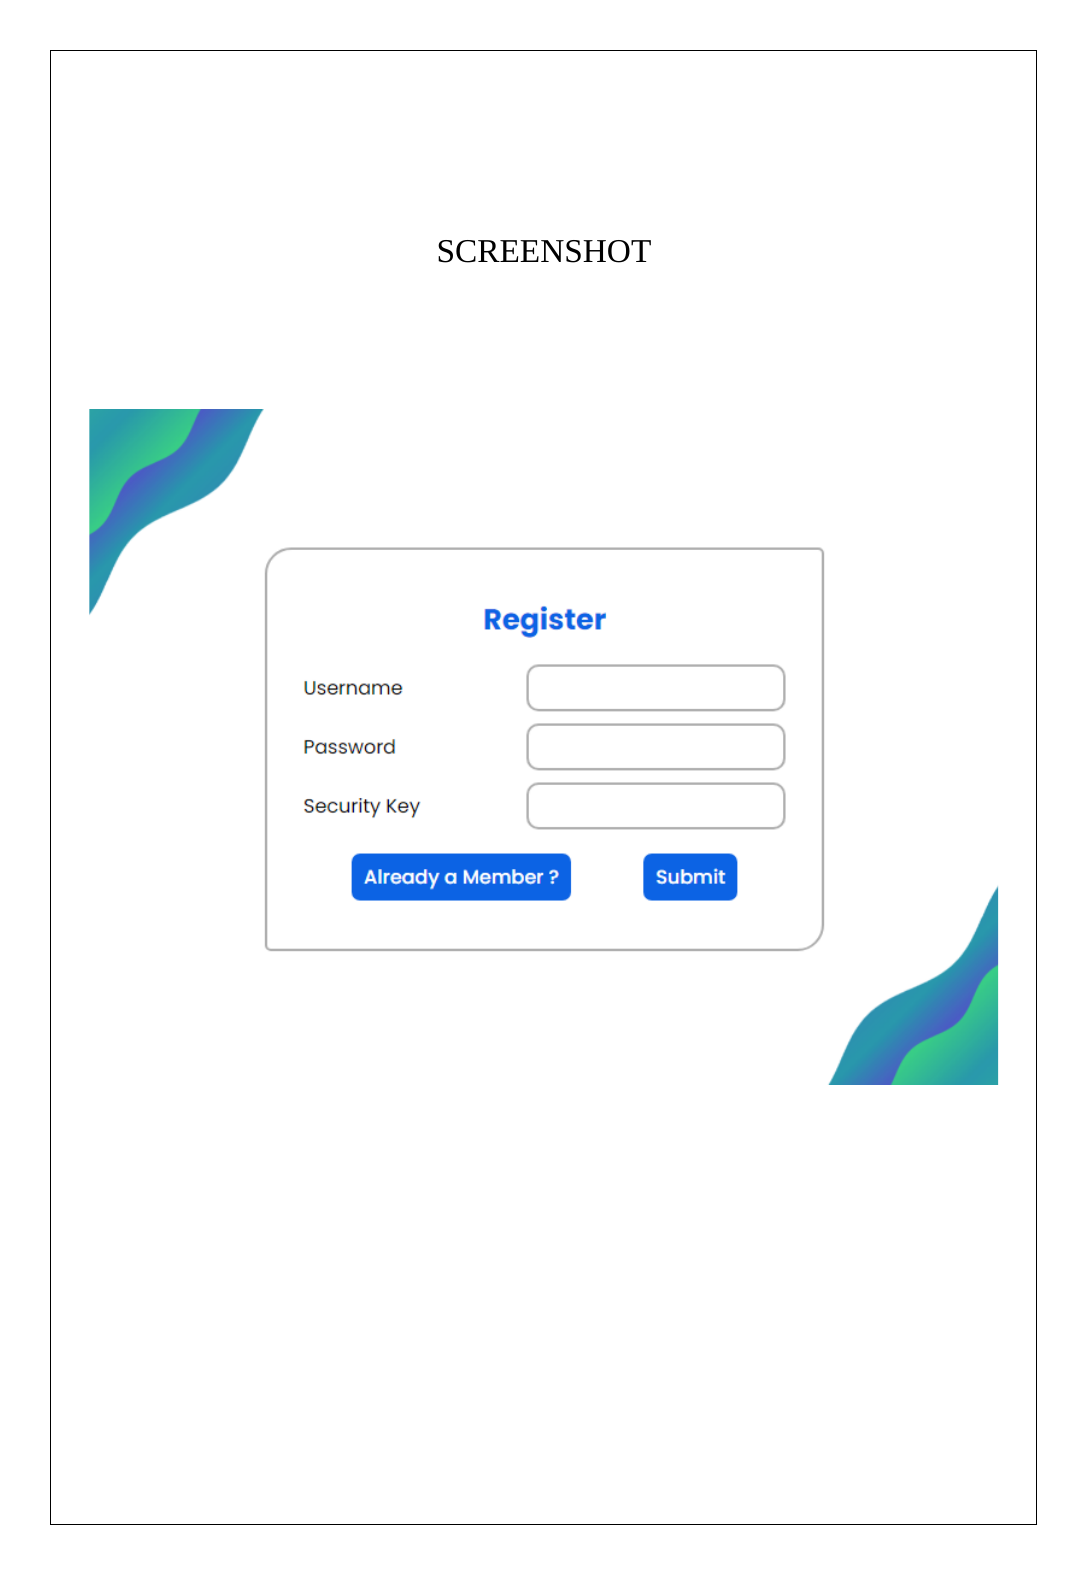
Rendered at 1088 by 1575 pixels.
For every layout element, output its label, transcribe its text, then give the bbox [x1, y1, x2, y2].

text SCREENSHOT [75, 232, 1012, 270]
picture [89, 409, 999, 1085]
